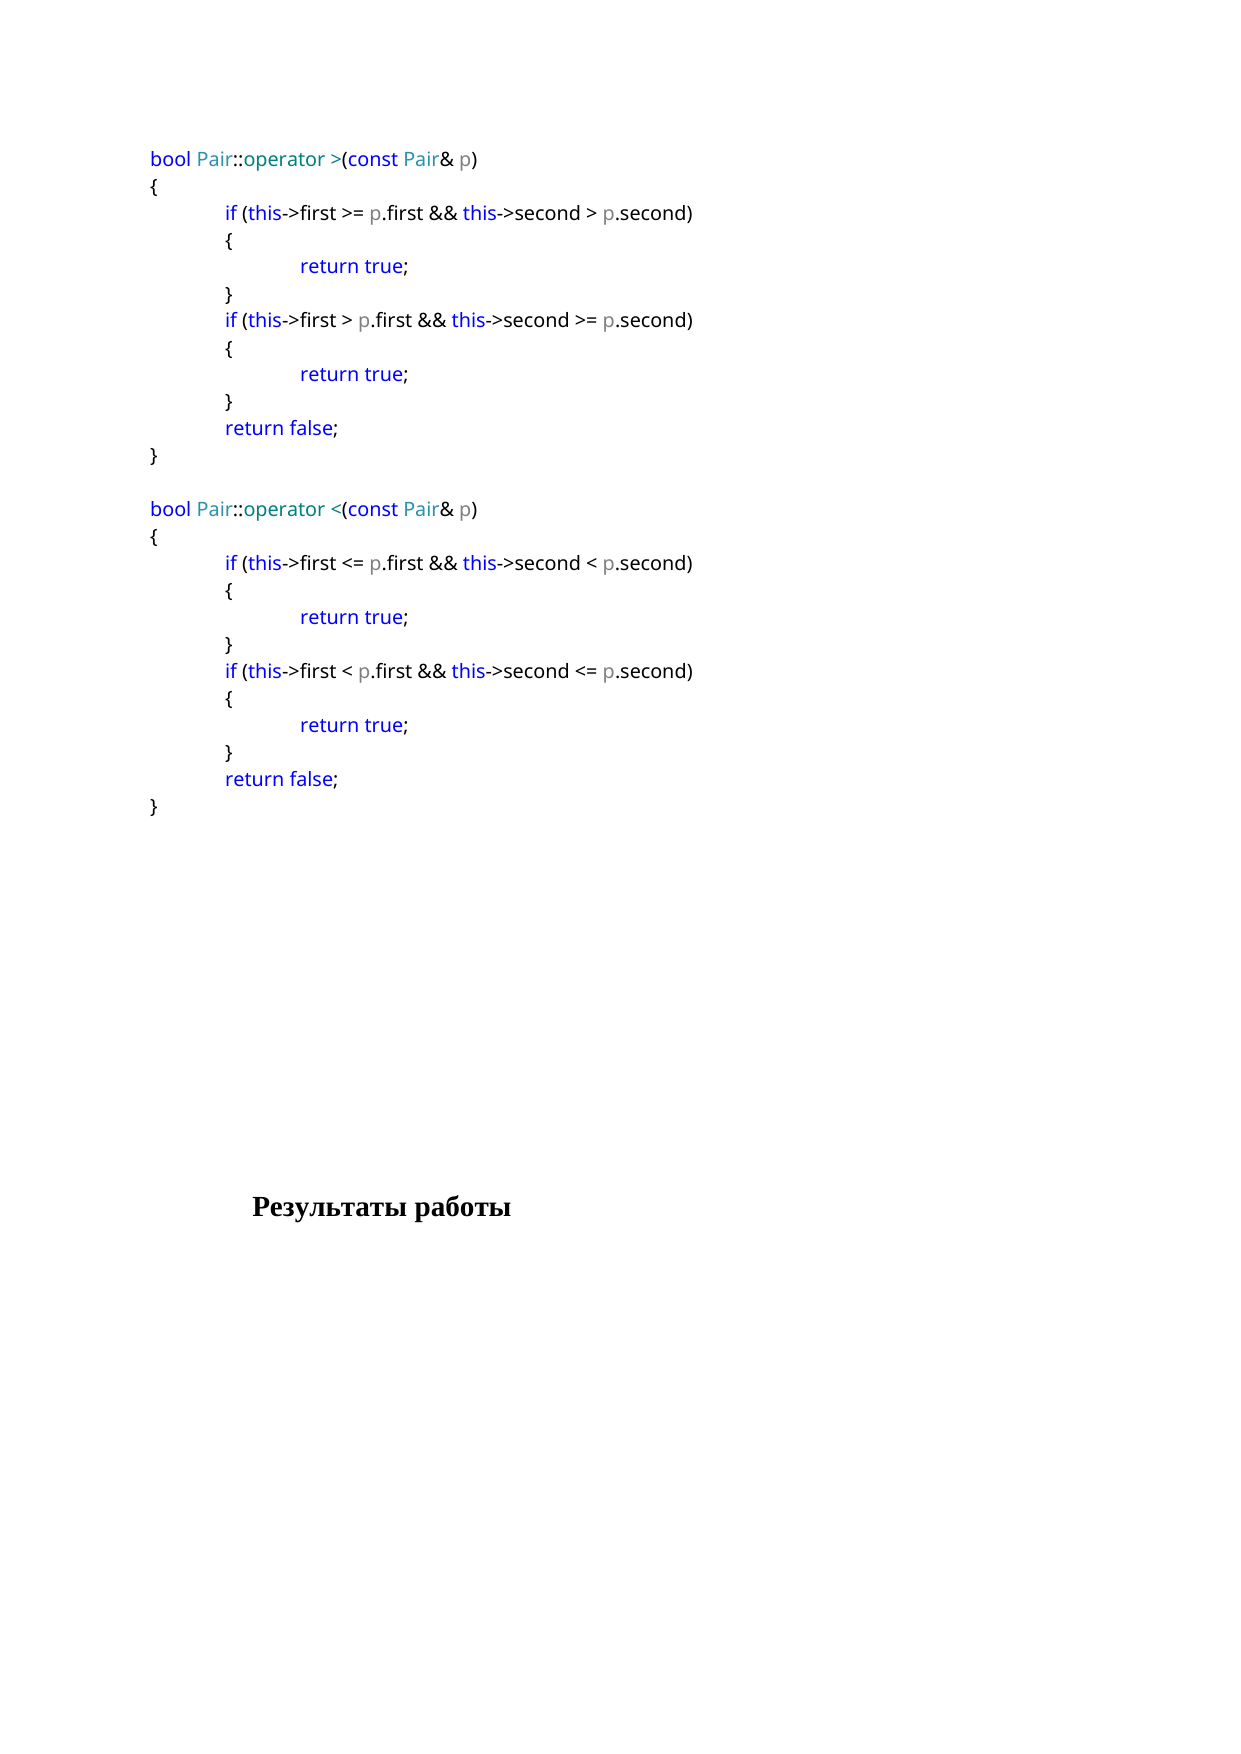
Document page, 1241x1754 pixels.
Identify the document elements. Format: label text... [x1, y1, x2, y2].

text if (this->first < p.first && this->second <= p.second) [150, 657, 1152, 684]
text return true; [150, 711, 1152, 738]
text { [150, 172, 1152, 199]
text return true; [150, 603, 1152, 631]
text bool Pair::operator >(const Pair& p) [150, 145, 1152, 172]
text } [150, 631, 1152, 657]
text { [150, 684, 1152, 711]
text { [150, 577, 1152, 603]
text { [150, 226, 1152, 253]
text Результаты работы [252, 1189, 1152, 1222]
text } [150, 738, 1152, 765]
text } [150, 280, 1152, 307]
text return false; [150, 415, 1152, 442]
text } [150, 792, 1152, 819]
text return true; [150, 361, 1152, 388]
text if (this->first > p.first && this->second >= p.second) [150, 307, 1152, 334]
text } [150, 388, 1152, 415]
text { [150, 334, 1152, 361]
text return false; [150, 765, 1152, 792]
text bool Pair::operator <(const Pair& p) [150, 496, 1152, 523]
text if (this->first <= p.first && this->second < p.second) [150, 549, 1152, 577]
text return true; [150, 253, 1152, 280]
text { [150, 523, 1152, 549]
text if (this->first >= p.first && this->second > p.second) [150, 199, 1152, 226]
text } [150, 442, 1152, 469]
